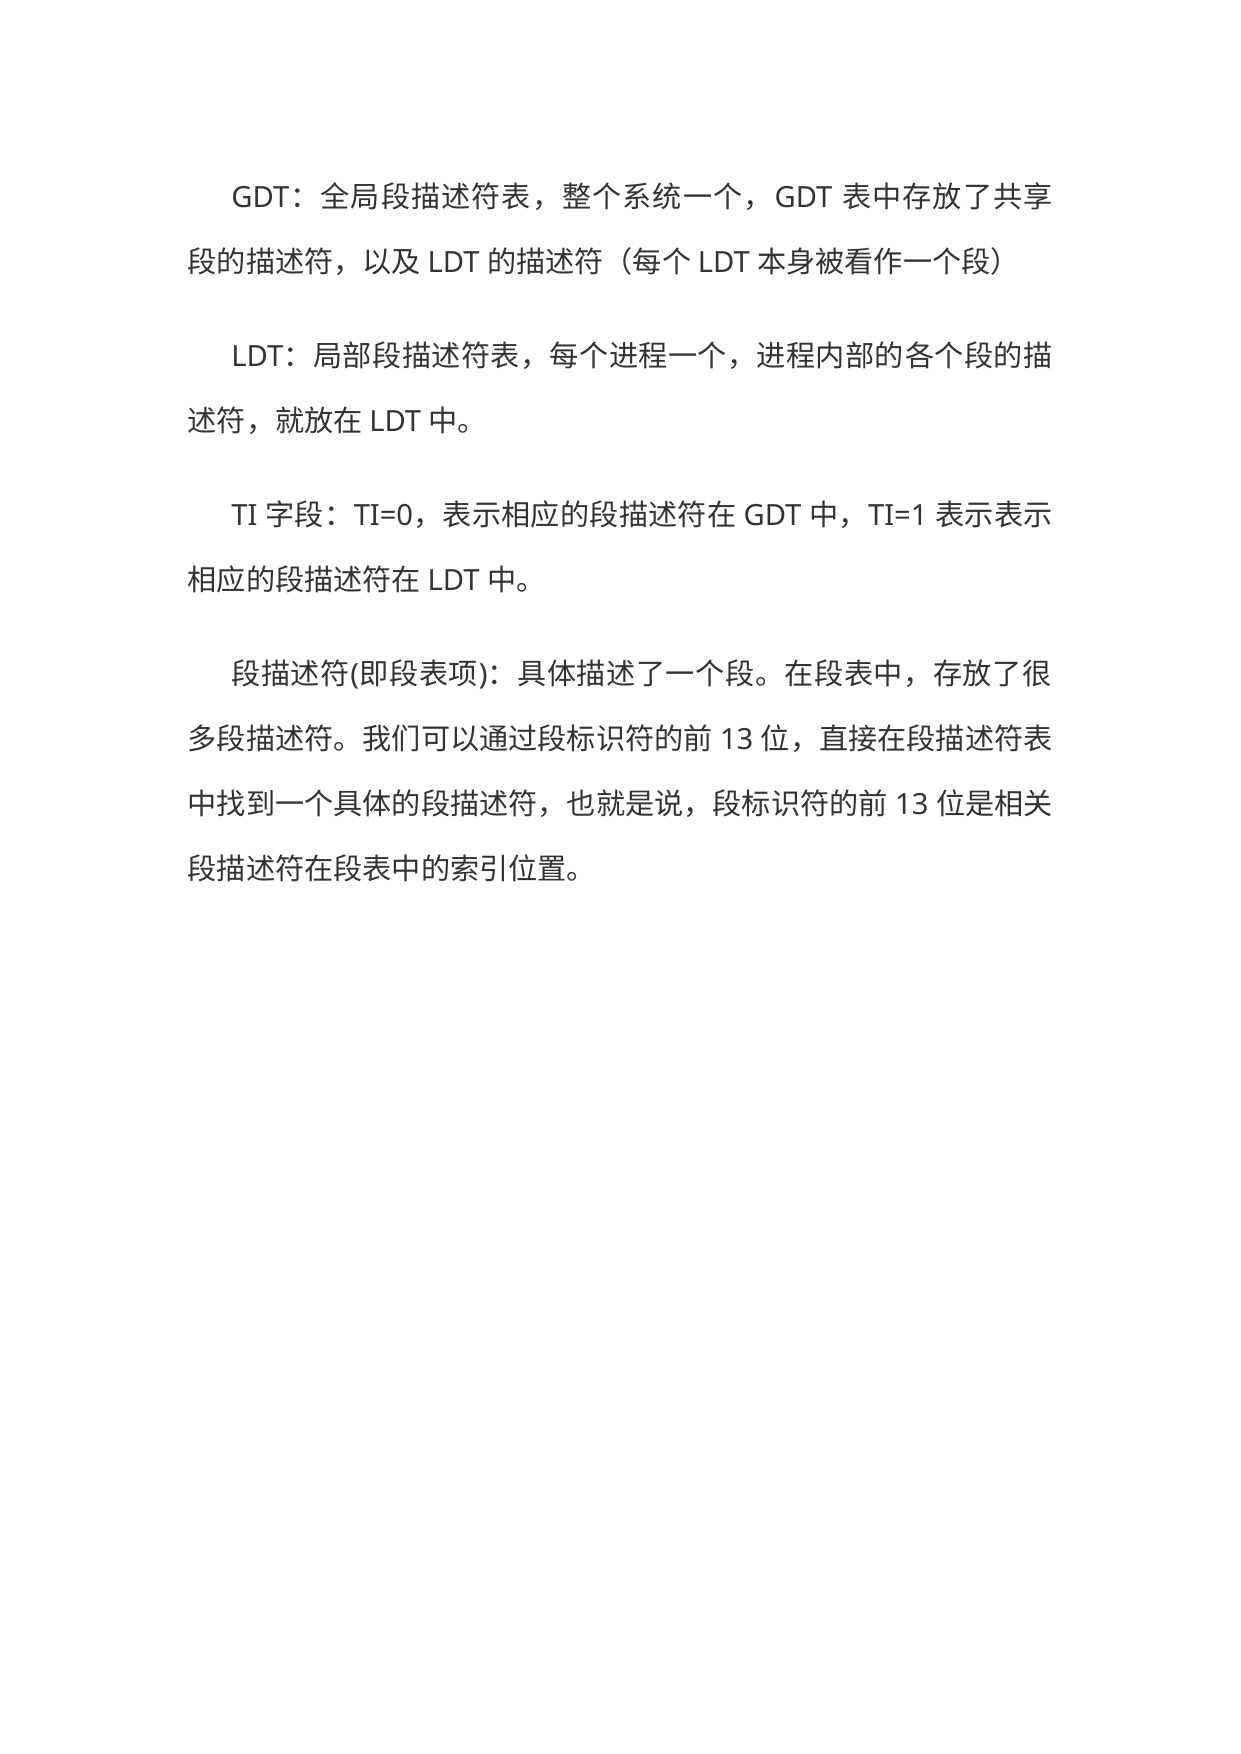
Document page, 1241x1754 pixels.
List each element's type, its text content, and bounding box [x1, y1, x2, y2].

text GDT：全局段描述符表，整个系统一个，GDT 表中存放了共享段的描述符，以及 LDT 的描述符（每个 LDT 本身被看作一个段） [187, 162, 1053, 292]
text 段描述符(即段表项)：具体描述了一个段。在段表中，存放了很多段描述符。我们可以通过段标识符的前 13 位，直接在段描述符表中找到一个具体的段描述符，也就是说，段标识符的前 13 位是相关段描述符在段表中的索引位置。 [187, 639, 1053, 899]
text TI 字段：TI=0，表示相应的段描述符在 GDT 中，TI=1 表示表示相应的段描述符在 LDT 中。 [187, 480, 1053, 610]
text LDT：局部段描述符表，每个进程一个，进程内部的各个段的描述符，就放在 LDT 中。 [187, 321, 1053, 451]
